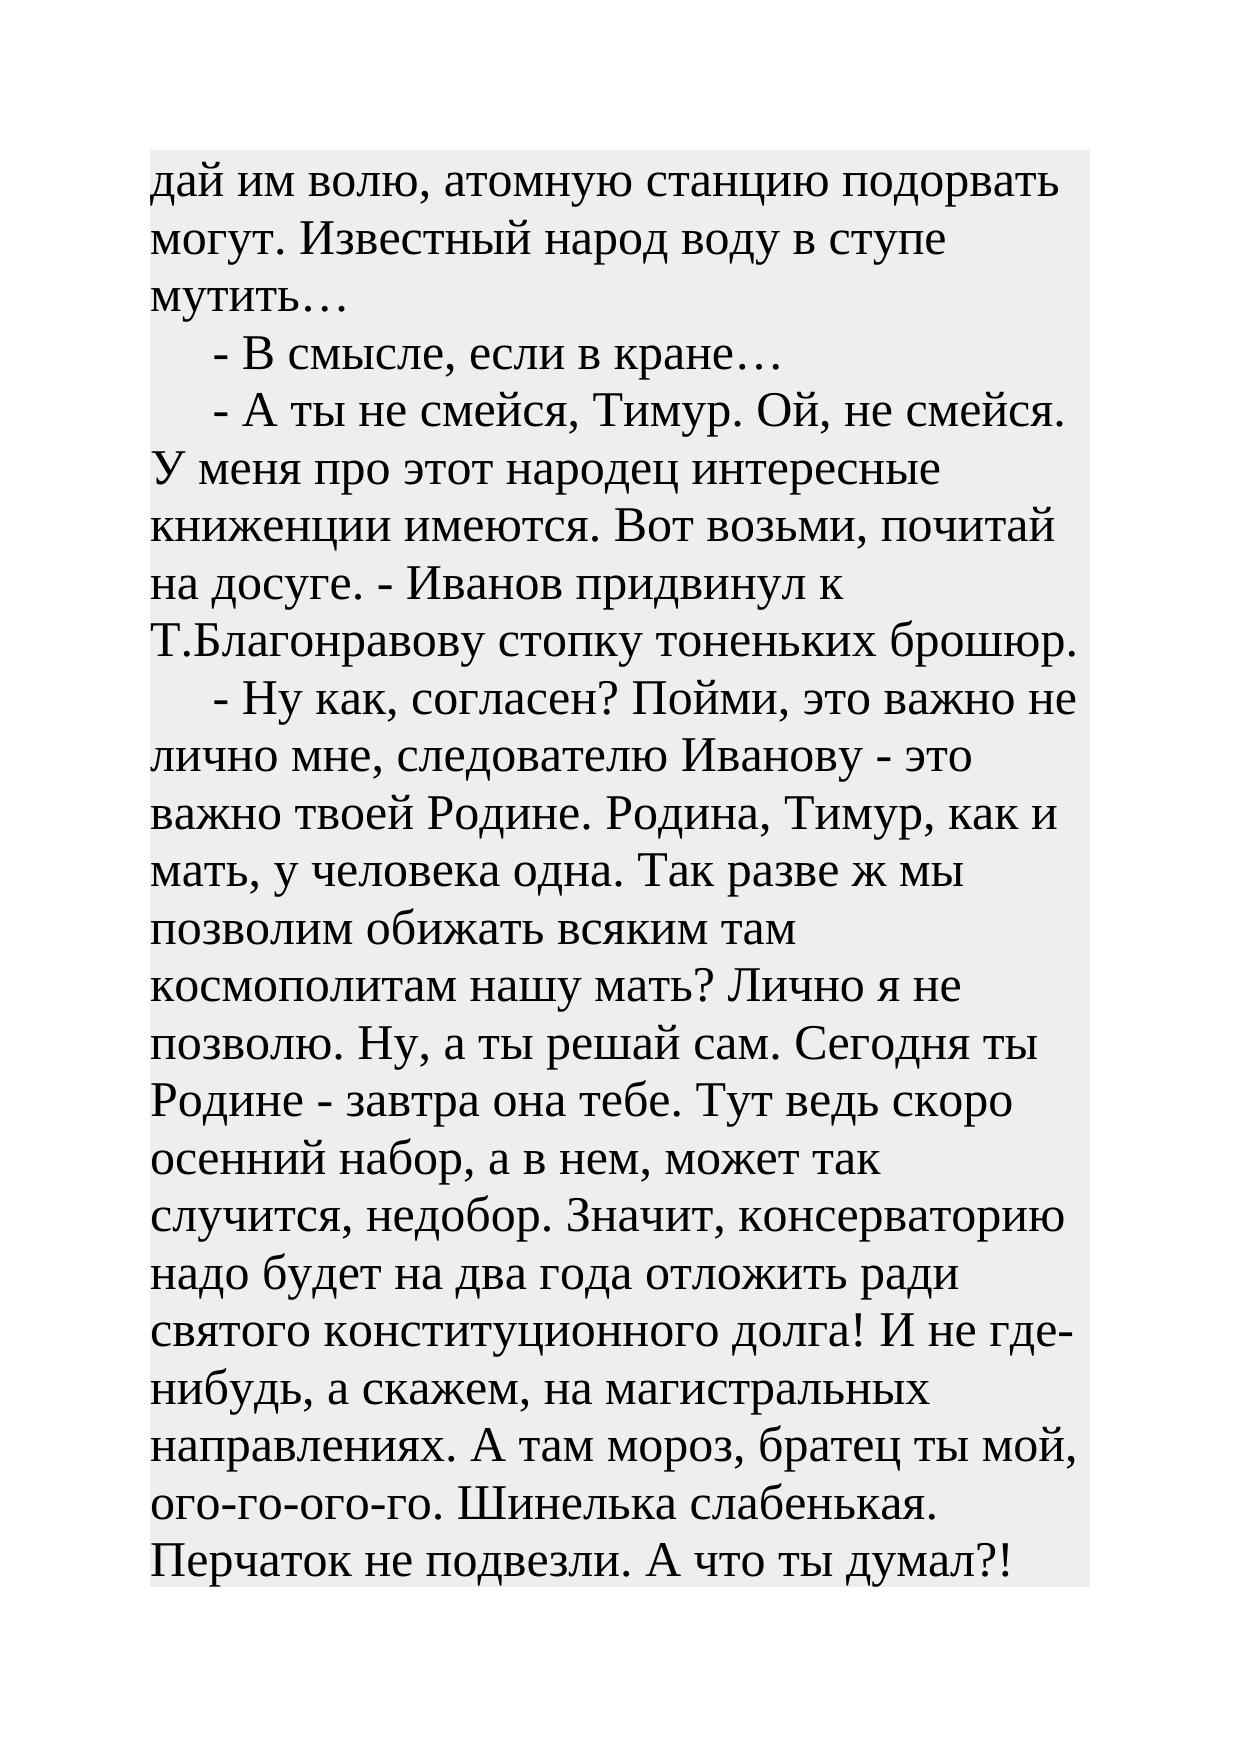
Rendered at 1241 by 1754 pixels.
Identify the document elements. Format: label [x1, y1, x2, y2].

text [150, 150, 1090, 1587]
